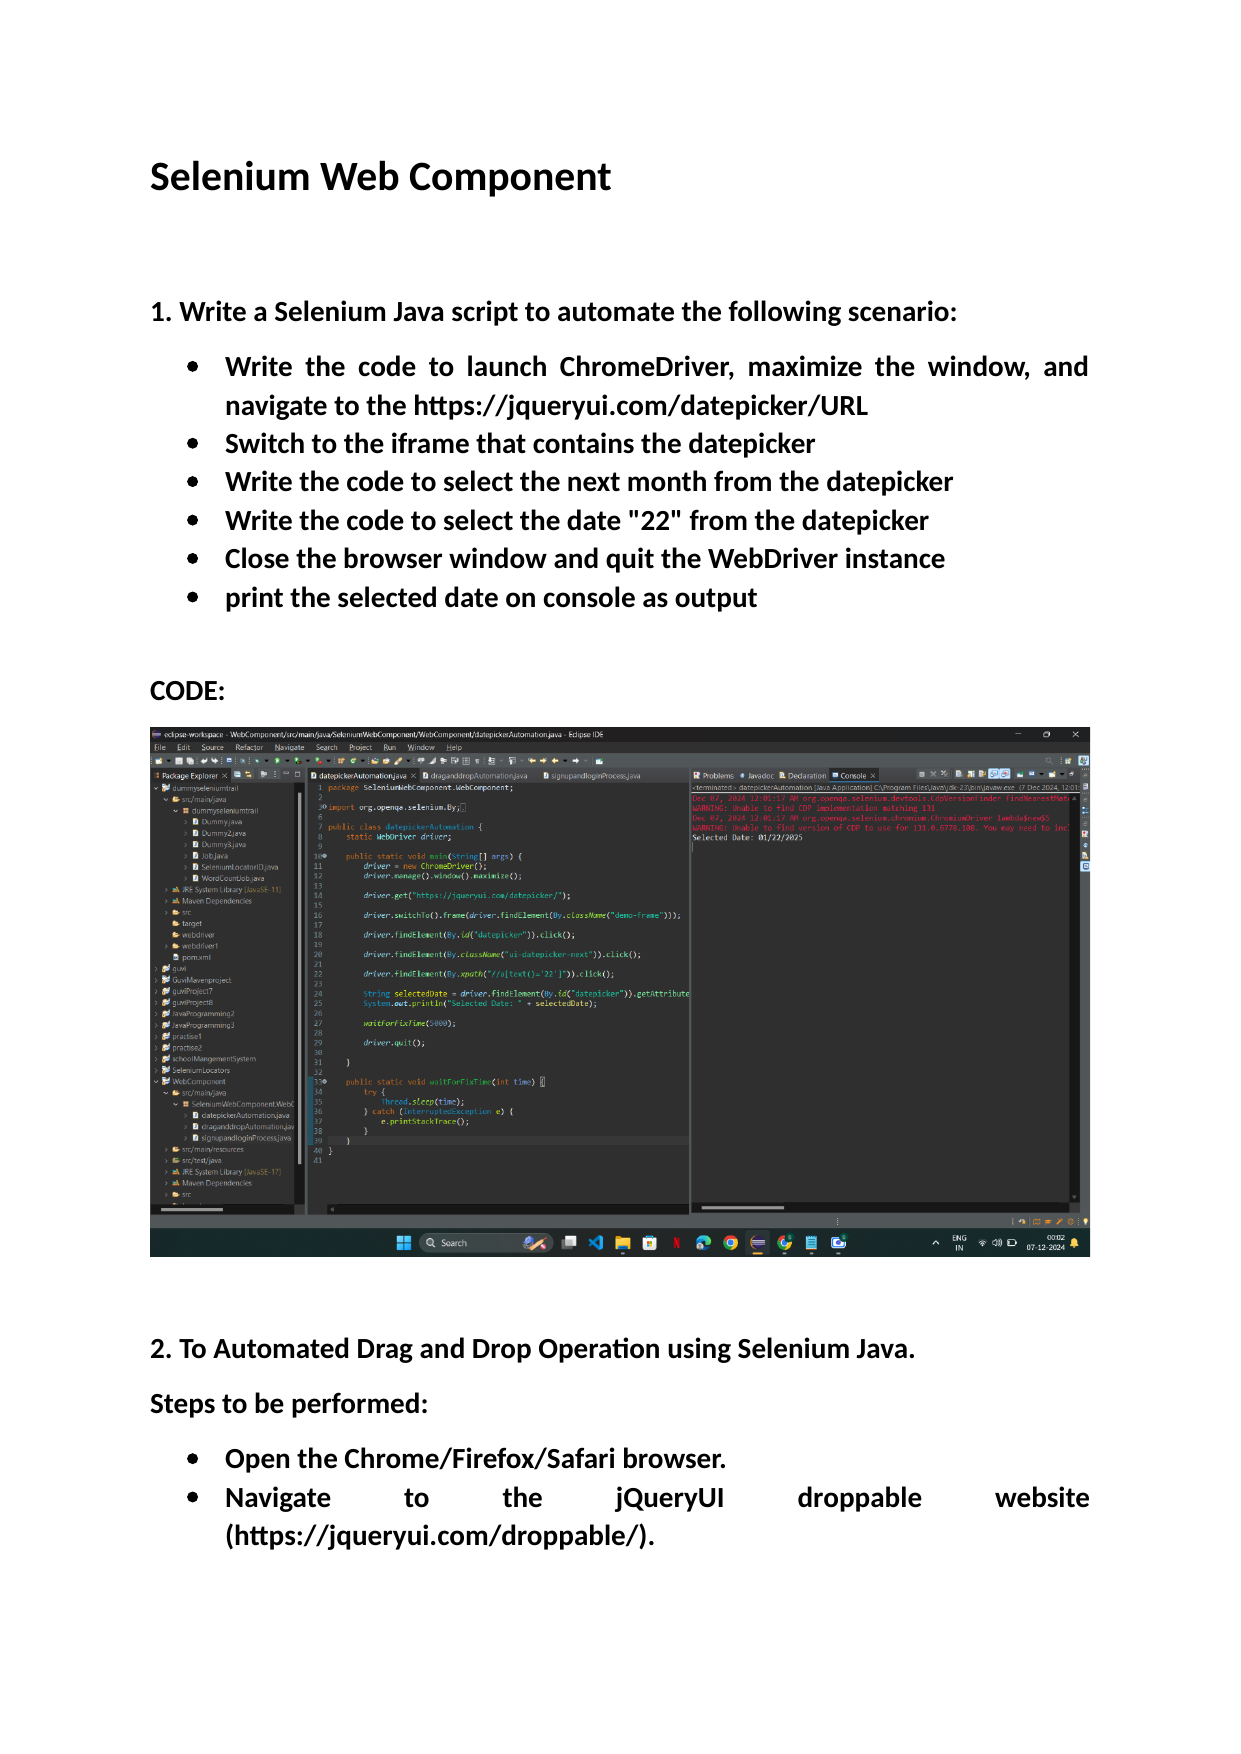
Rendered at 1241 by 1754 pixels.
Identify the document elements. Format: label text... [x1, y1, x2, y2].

list print the selected date on console as output [187, 579, 1090, 614]
list Write the code to select the date "22" from the datepicker [187, 502, 1090, 538]
text 1. Write a Selenium Java script to automate the following scenario: [150, 293, 1090, 329]
picture [150, 727, 1091, 1257]
text Steps to be performed: [150, 1385, 1090, 1421]
text Selenium Web Component [150, 150, 1090, 201]
list Write the code to select the next month from the datepicker [187, 463, 1090, 499]
list Switch to the iframe that contains the datepicker [187, 425, 1090, 461]
list Navigate to the jQueryUI droppable website (https://jqueryui.com/droppable/). [187, 1479, 1090, 1553]
text CODE: [150, 672, 1090, 708]
list Write the code to launch ChromeDriver, maximize the window, and navigate to the https://jqueryui.com/datepicker/URL [187, 348, 1090, 422]
list Open the Chrome/Firefox/Safari browser. [187, 1441, 1090, 1476]
list Close the browser window and quit the WebDriver instance [187, 540, 1090, 576]
text 2. To Automated Drag and Drop Operation using Selenium Java. [150, 1330, 1090, 1366]
